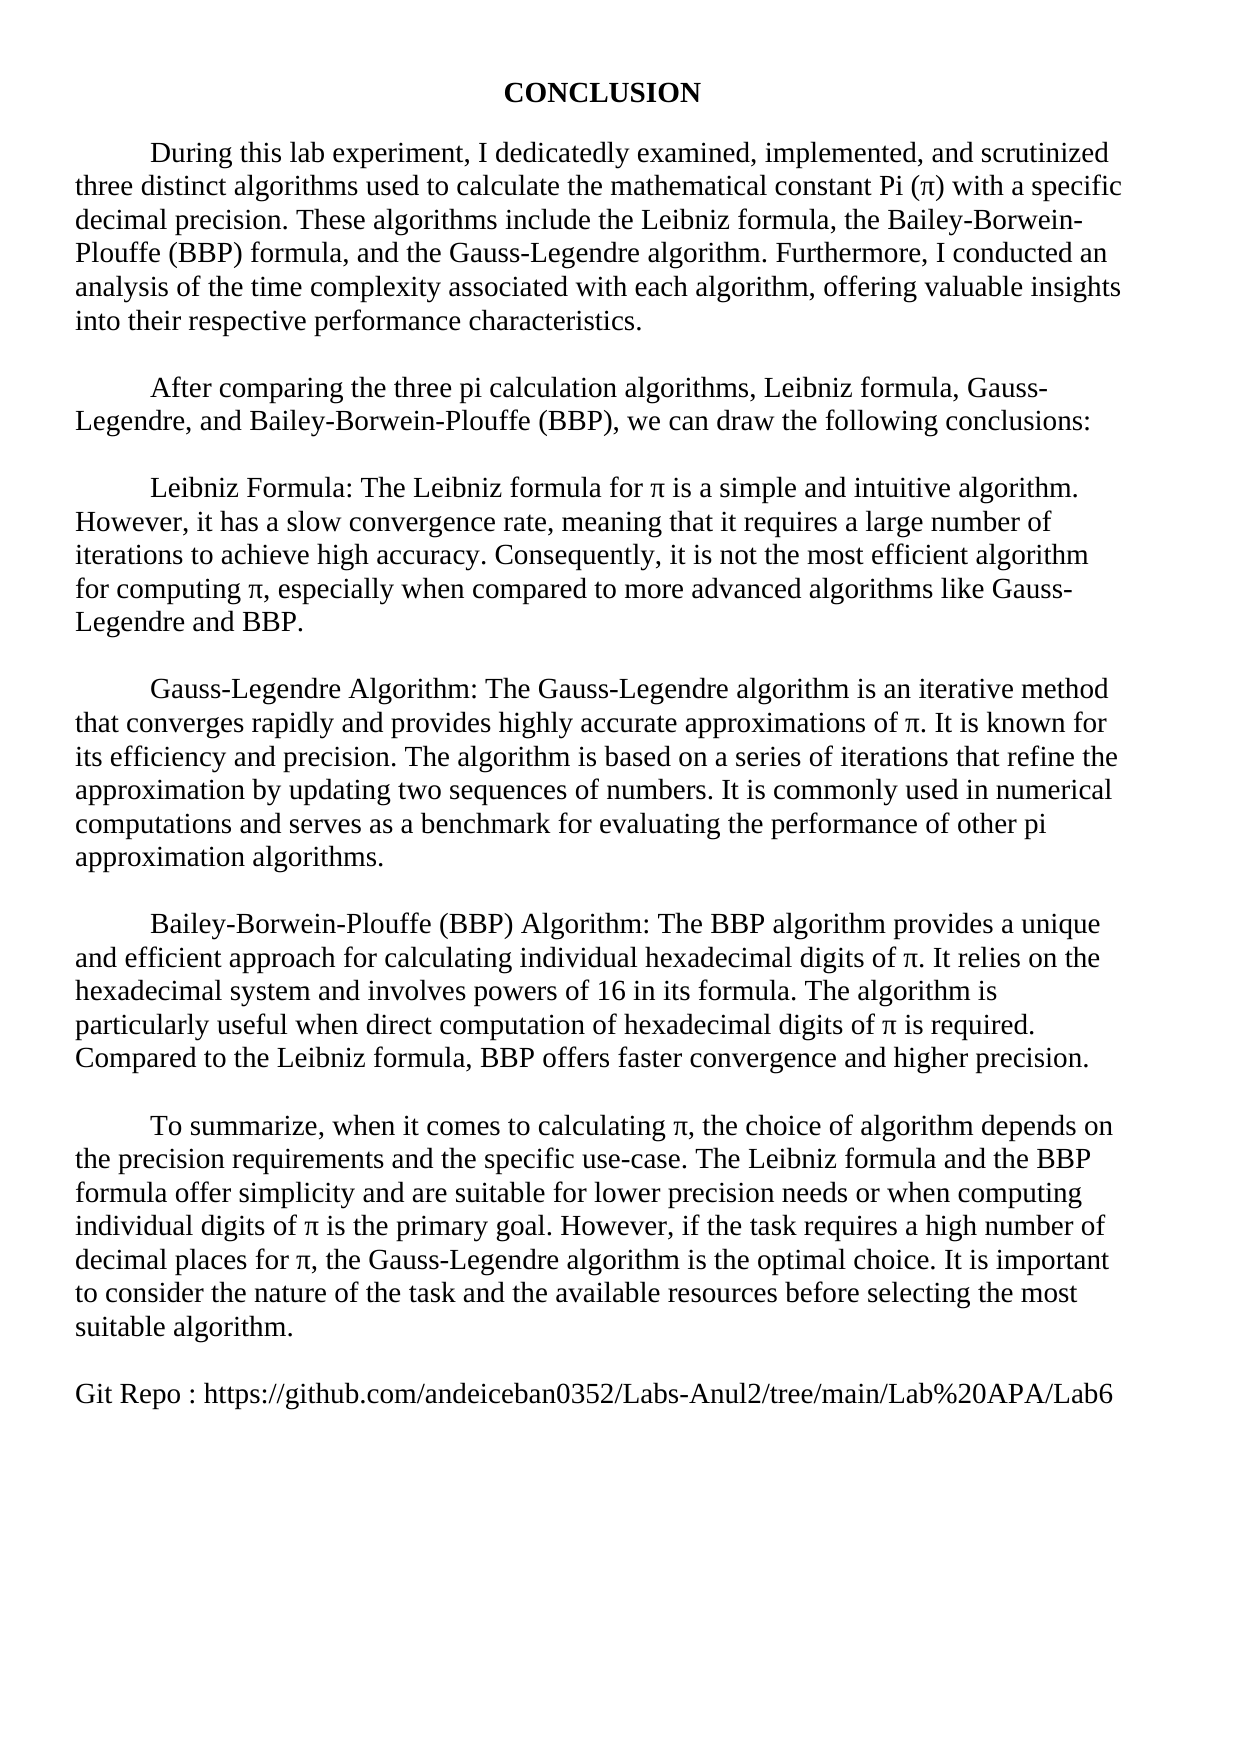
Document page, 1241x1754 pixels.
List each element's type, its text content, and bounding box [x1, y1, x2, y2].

text Leibniz Formula: The Leibniz formula for π is a simple and intuitive algorithm. However, it has a slow convergence rate, meaning that it requires a large number of iterations to achieve high accuracy. Consequently, it is not the most efficient algorithm for computing π, especially when compared to more advanced algorithms like Gauss-Legendre and BBP. [75, 470, 1129, 638]
text To summarize, when it comes to calculating π, the choice of algorithm depends on the precision requirements and the specific use-case. The Leibniz formula and the BBP formula offer simplicity and are suitable for lower precision needs or when computing individual digits of π is the primary goal. However, if the task requires a high number of decimal places for π, the Gauss-Legendre algorithm is the optimal choice. It is important to consider the nature of the task and the available resources before selecting the most suitable algorithm. [75, 1108, 1129, 1342]
text CONCLUSION [75, 75, 1129, 108]
text After comparing the three pi calculation algorithms, Leibniz formula, Gauss-Legendre, and Bailey-Borwein-Plouffe (BBP), we can draw the following conclusions: [75, 370, 1129, 437]
text Bailey-Borwein-Plouffe (BBP) Algorithm: The BBP algorithm provides a unique and efficient approach for calculating individual hexadecimal digits of π. It relies on the hexadecimal system and involves powers of 16 in its formula. The algorithm is particularly useful when direct computation of hexadecimal digits of π is required. Compared to the Leibniz formula, BBP offers faster convergence and higher precision. [75, 906, 1129, 1074]
text During this lab experiment, I dedicatedly examined, implemented, and scrutinized three distinct algorithms used to calculate the mathematical constant Pi (π) with a specific decimal precision. These algorithms include the Leibniz formula, the Bailey-Borwein-Plouffe (BBP) formula, and the Gauss-Legendre algorithm. Furthermore, I conducted an analysis of the time complexity associated with each algorithm, offering valuable insights into their respective performance characteristics. [75, 135, 1129, 336]
text Git Repo : https://github.com/andeiceban0352/Labs-Anul2/tree/main/Lab%20APA/Lab6 [75, 1376, 1129, 1409]
text Gauss-Legendre Algorithm: The Gauss-Legendre algorithm is an iterative method that converges rapidly and provides highly accurate approximations of π. It is known for its efficiency and precision. The algorithm is based on a series of iterations that refine the approximation by updating two sequences of numbers. It is commonly used in numerical computations and serves as a benchmark for evaluating the performance of other pi approximation algorithms. [75, 672, 1129, 873]
